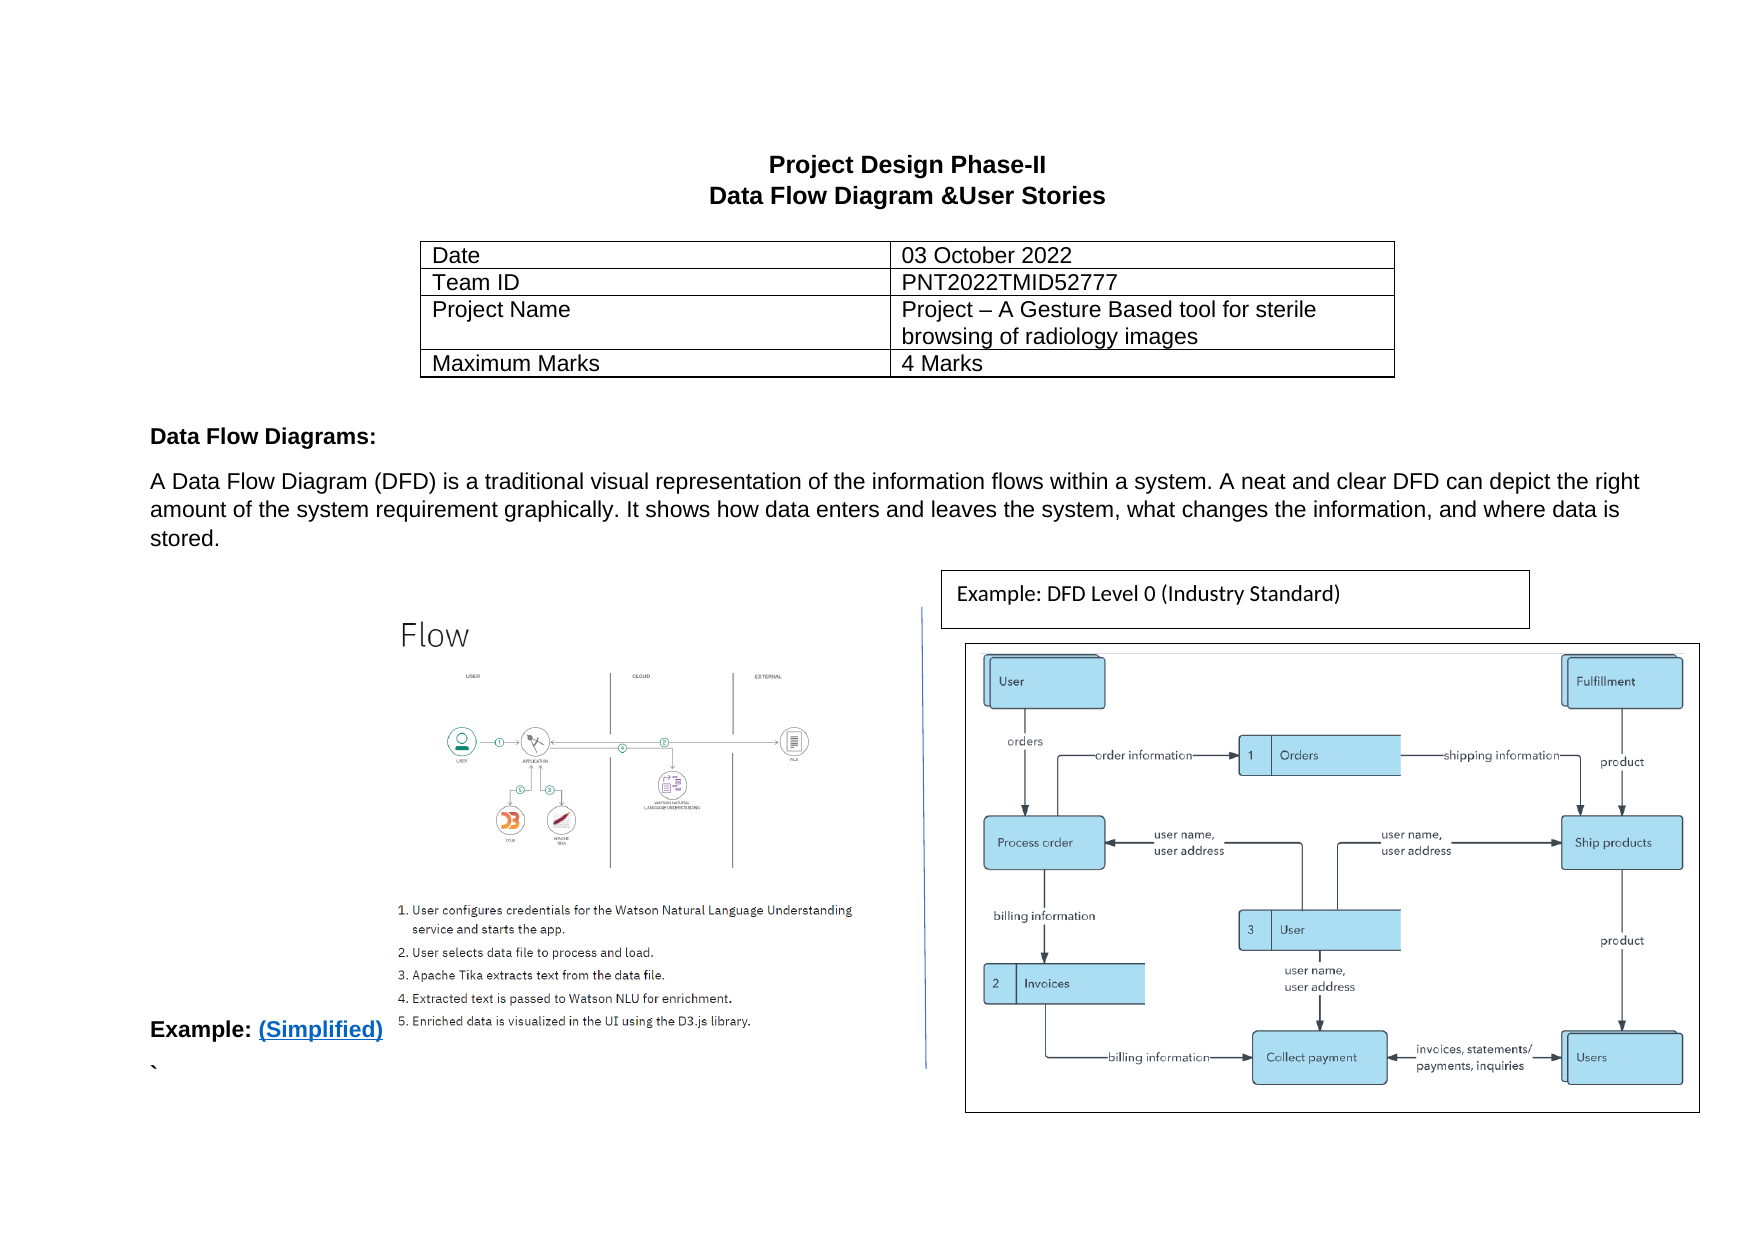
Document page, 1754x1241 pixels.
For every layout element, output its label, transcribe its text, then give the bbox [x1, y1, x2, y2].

text Project Design Phase-II [150, 150, 1665, 179]
table_cell 4 Marks [891, 350, 1394, 376]
table_header 03 October 2022 [891, 242, 1394, 268]
text ` [150, 1061, 964, 1088]
text A Data Flow Diagram (DFD) is a traditional visual representation of the information flows within a system. A neat and clear DFD can depict the right amount of the system requirement graphically. It shows how data enters and leaves the system, what changes the information, and where data is stored. [150, 468, 1665, 551]
picture [383, 614, 871, 1038]
table_header Date [421, 242, 890, 268]
table_cell PNT2022TMID52777 [891, 269, 1394, 295]
table_cell Project – A Gesture Based tool for sterile browsing of radiology images [891, 296, 1394, 349]
picture [980, 651, 1685, 1089]
text Data Flow Diagram &User Stories [150, 181, 1665, 210]
table_cell Project Name [421, 296, 890, 349]
text Data Flow Diagrams: [150, 423, 1665, 449]
table_cell Team ID [421, 269, 890, 295]
table_cell Maximum Marks [421, 350, 890, 376]
